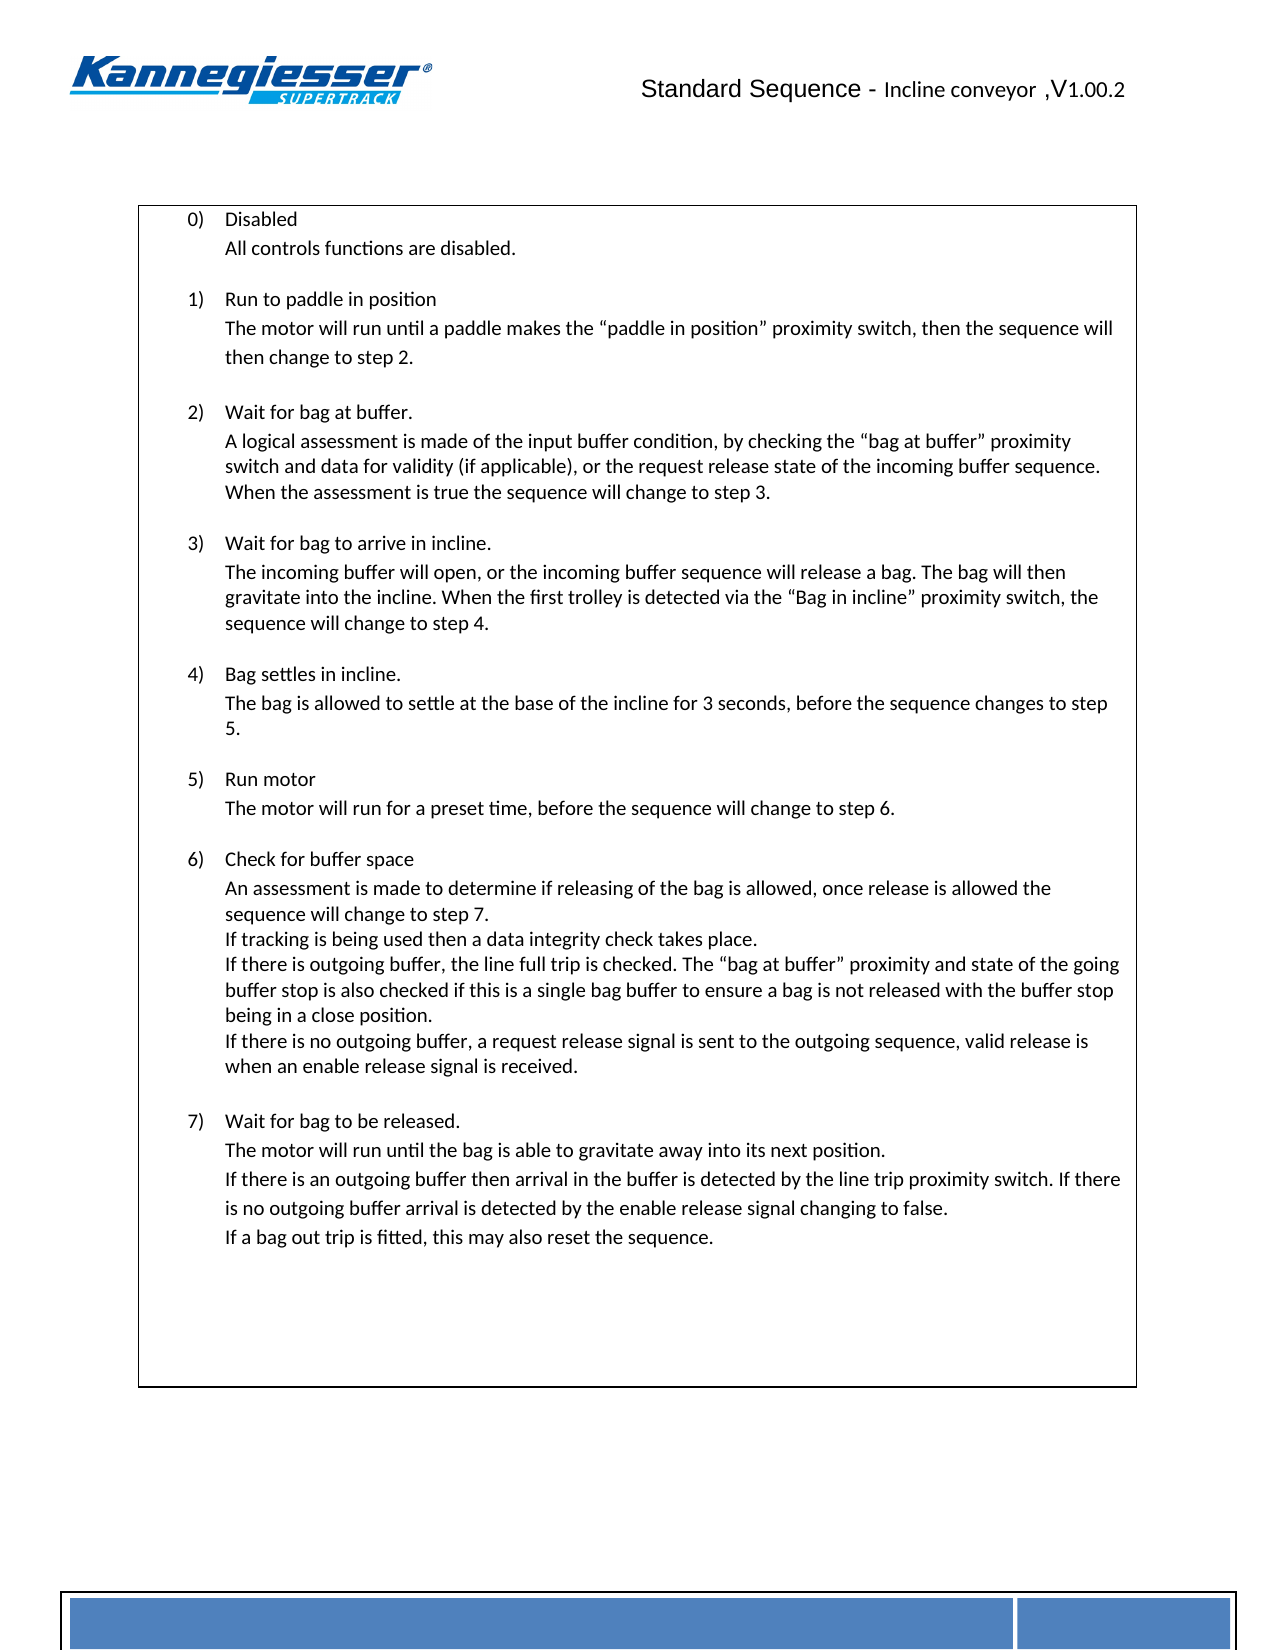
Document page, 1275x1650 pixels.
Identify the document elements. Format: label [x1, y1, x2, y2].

picture [69, 56, 433, 111]
